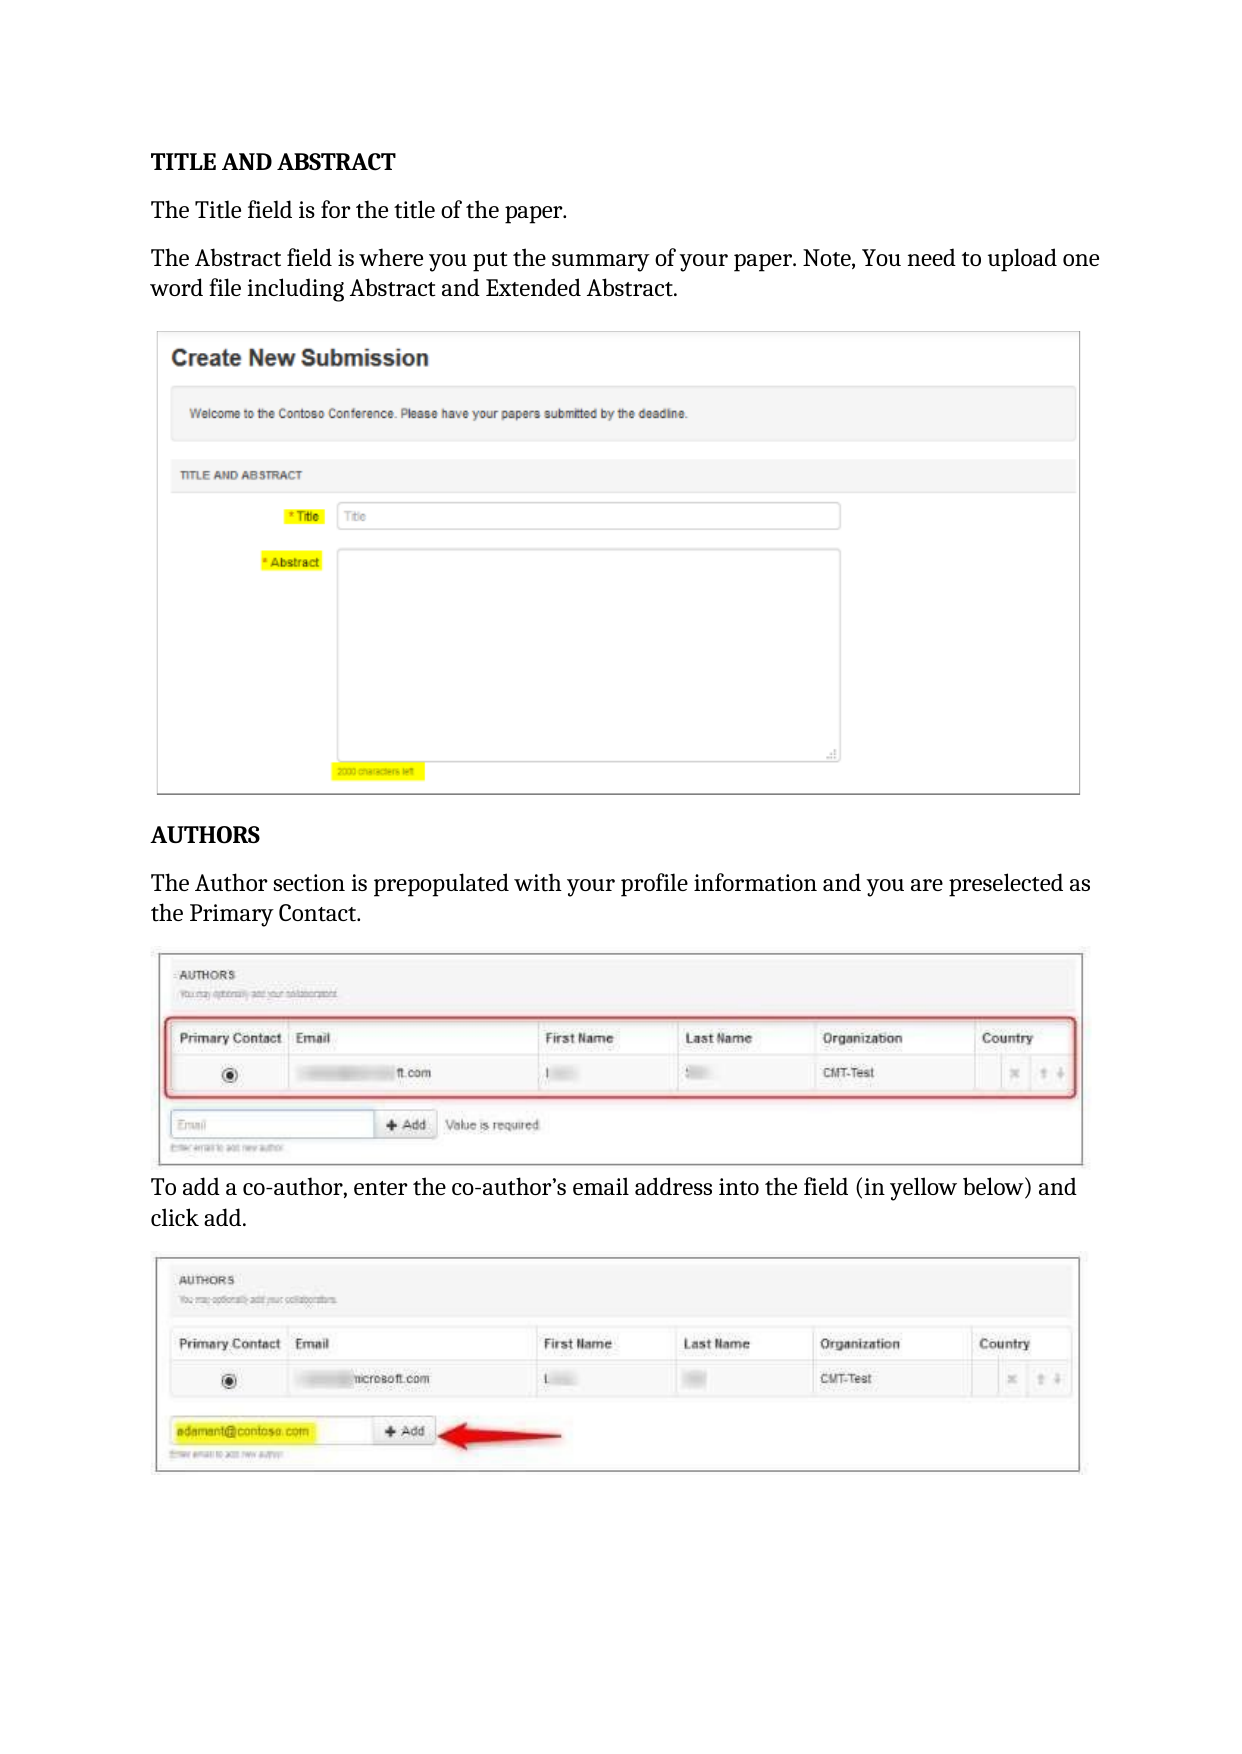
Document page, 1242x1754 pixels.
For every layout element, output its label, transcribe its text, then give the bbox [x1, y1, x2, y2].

subtitle AUTHORS [151, 354, 1168, 850]
text The Title field is for the title of the paper. [151, 196, 1168, 224]
text The Author section is prepopulated with your profile information and you are preselected as the Primary Contact. [151, 869, 1115, 928]
picture [150, 1251, 1089, 1475]
subtitle TITLE AND ABSTRACT [151, 148, 1168, 177]
text To add a co-author, enter the co-author’s email address into the field (in yellow below) and click add. [151, 946, 1101, 1232]
picture [156, 331, 1081, 354]
text The Abstract field is where you put the summary of your paper. Note, You need to upload one word file including Abstract and Extended Abstract. [151, 244, 1115, 303]
